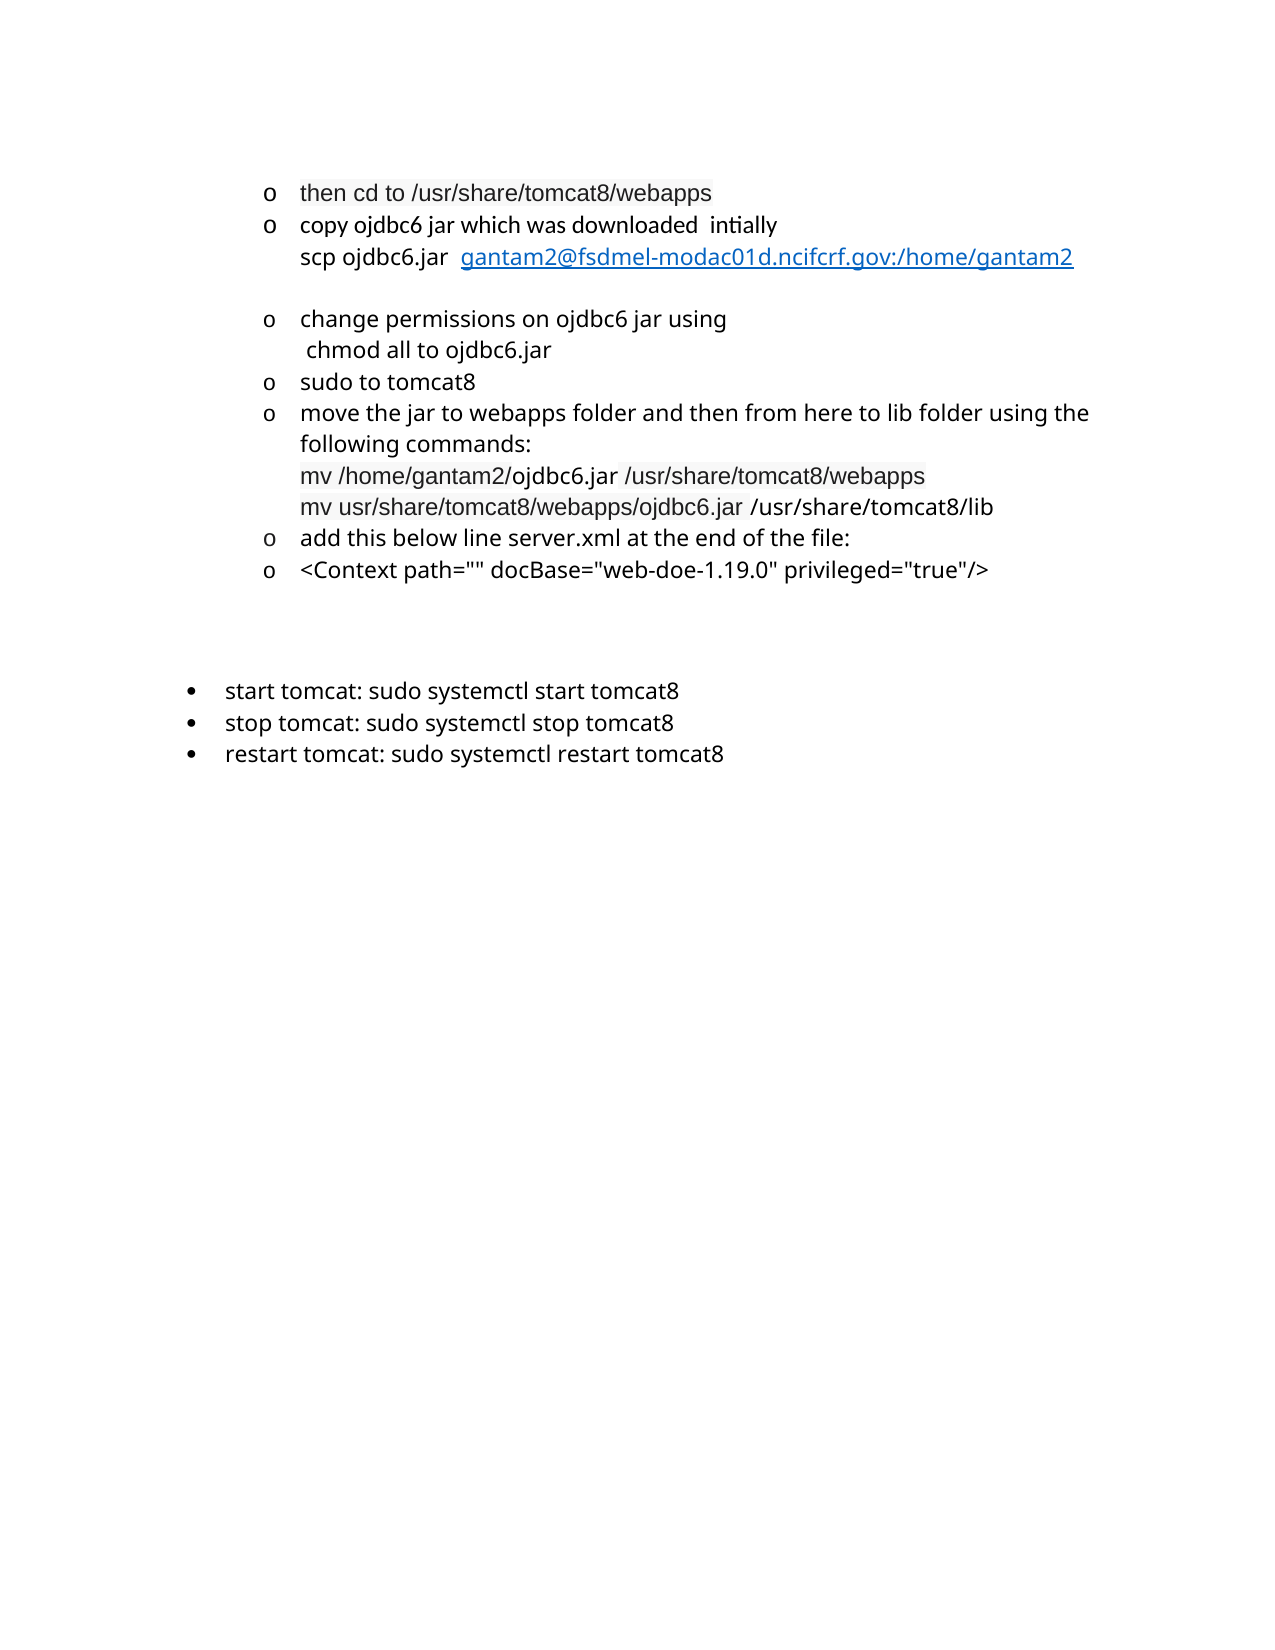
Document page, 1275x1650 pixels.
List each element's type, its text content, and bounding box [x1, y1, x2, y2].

text scp ojdbc6.jar gantam2@fsdmel-modac01d.ncifcrf.gov:/home/gantam2 [300, 241, 1125, 272]
list sudo to tomcat8 [262, 366, 1125, 397]
list then cd to /usr/share/tomcat8/webapps [262, 179, 1125, 209]
list <Context path="" docBase="web-doe-1.19.0" privileged="true"/> [262, 554, 1125, 585]
list stop tomcat: sudo systemctl stop tomcat8 [187, 706, 1125, 738]
list change permissions on ojdbc6 jar using [262, 303, 1125, 334]
list copy ojdbc6 jar which was downloaded intially [262, 209, 1125, 241]
list mv /home/gantam2/ojdbc6.jar /usr/share/tomcat8/webapps [300, 459, 1125, 491]
list add this below line server.xml at the end of the file: [262, 522, 1125, 554]
list start tomcat: sudo systemctl start tomcat8 [187, 675, 1125, 706]
list chmod all to ojdbc6.jar [300, 334, 1125, 366]
list mv usr/share/tomcat8/webapps/ojdbc6.jar /usr/share/tomcat8/lib [300, 491, 1125, 522]
list move the jar to webapps folder and then from here to lib folder using the following commands: [262, 397, 1125, 459]
list restart tomcat: sudo systemctl restart tomcat8 [187, 738, 1125, 769]
